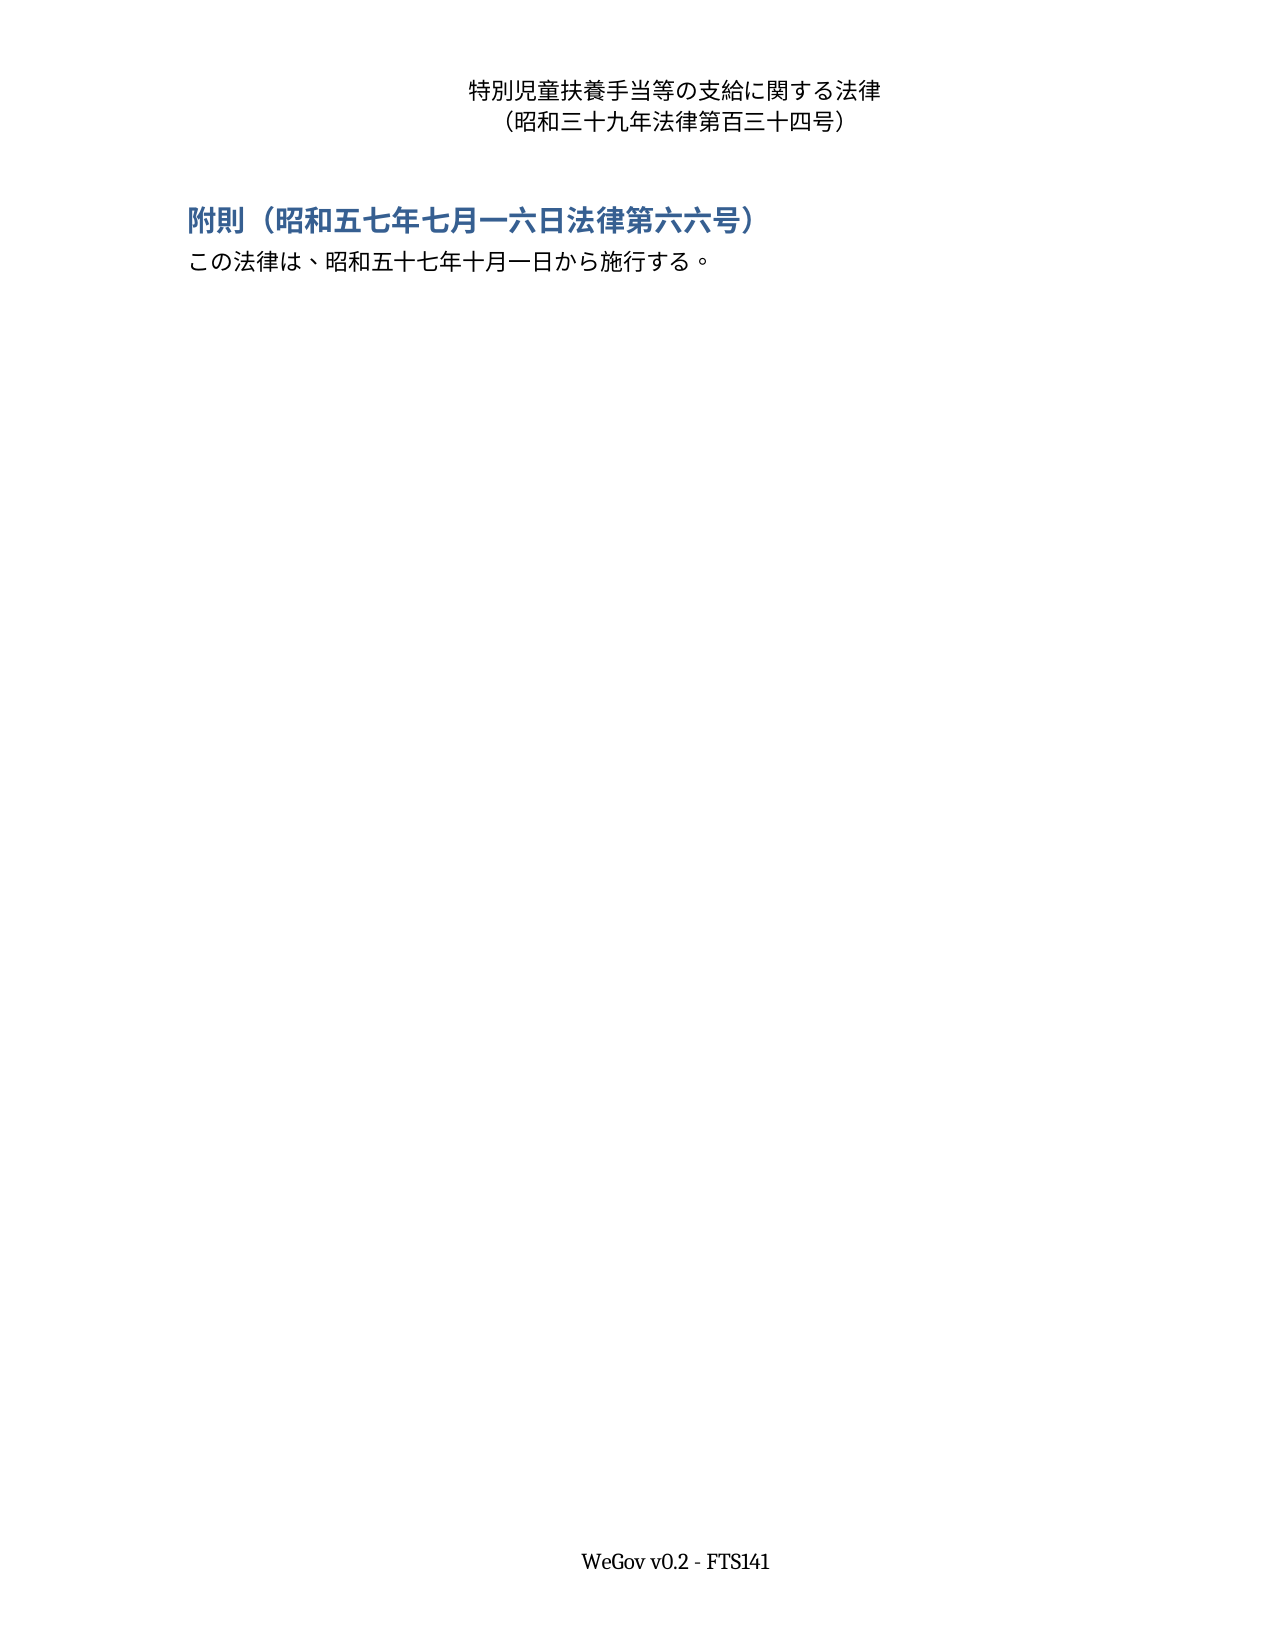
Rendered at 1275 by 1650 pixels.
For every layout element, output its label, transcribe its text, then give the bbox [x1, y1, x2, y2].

subtitle 附則（昭和五七年七月一六日法律第六六号） [187, 200, 1087, 240]
text この法律は、昭和五十七年十月一日から施行する。 [187, 246, 1087, 277]
